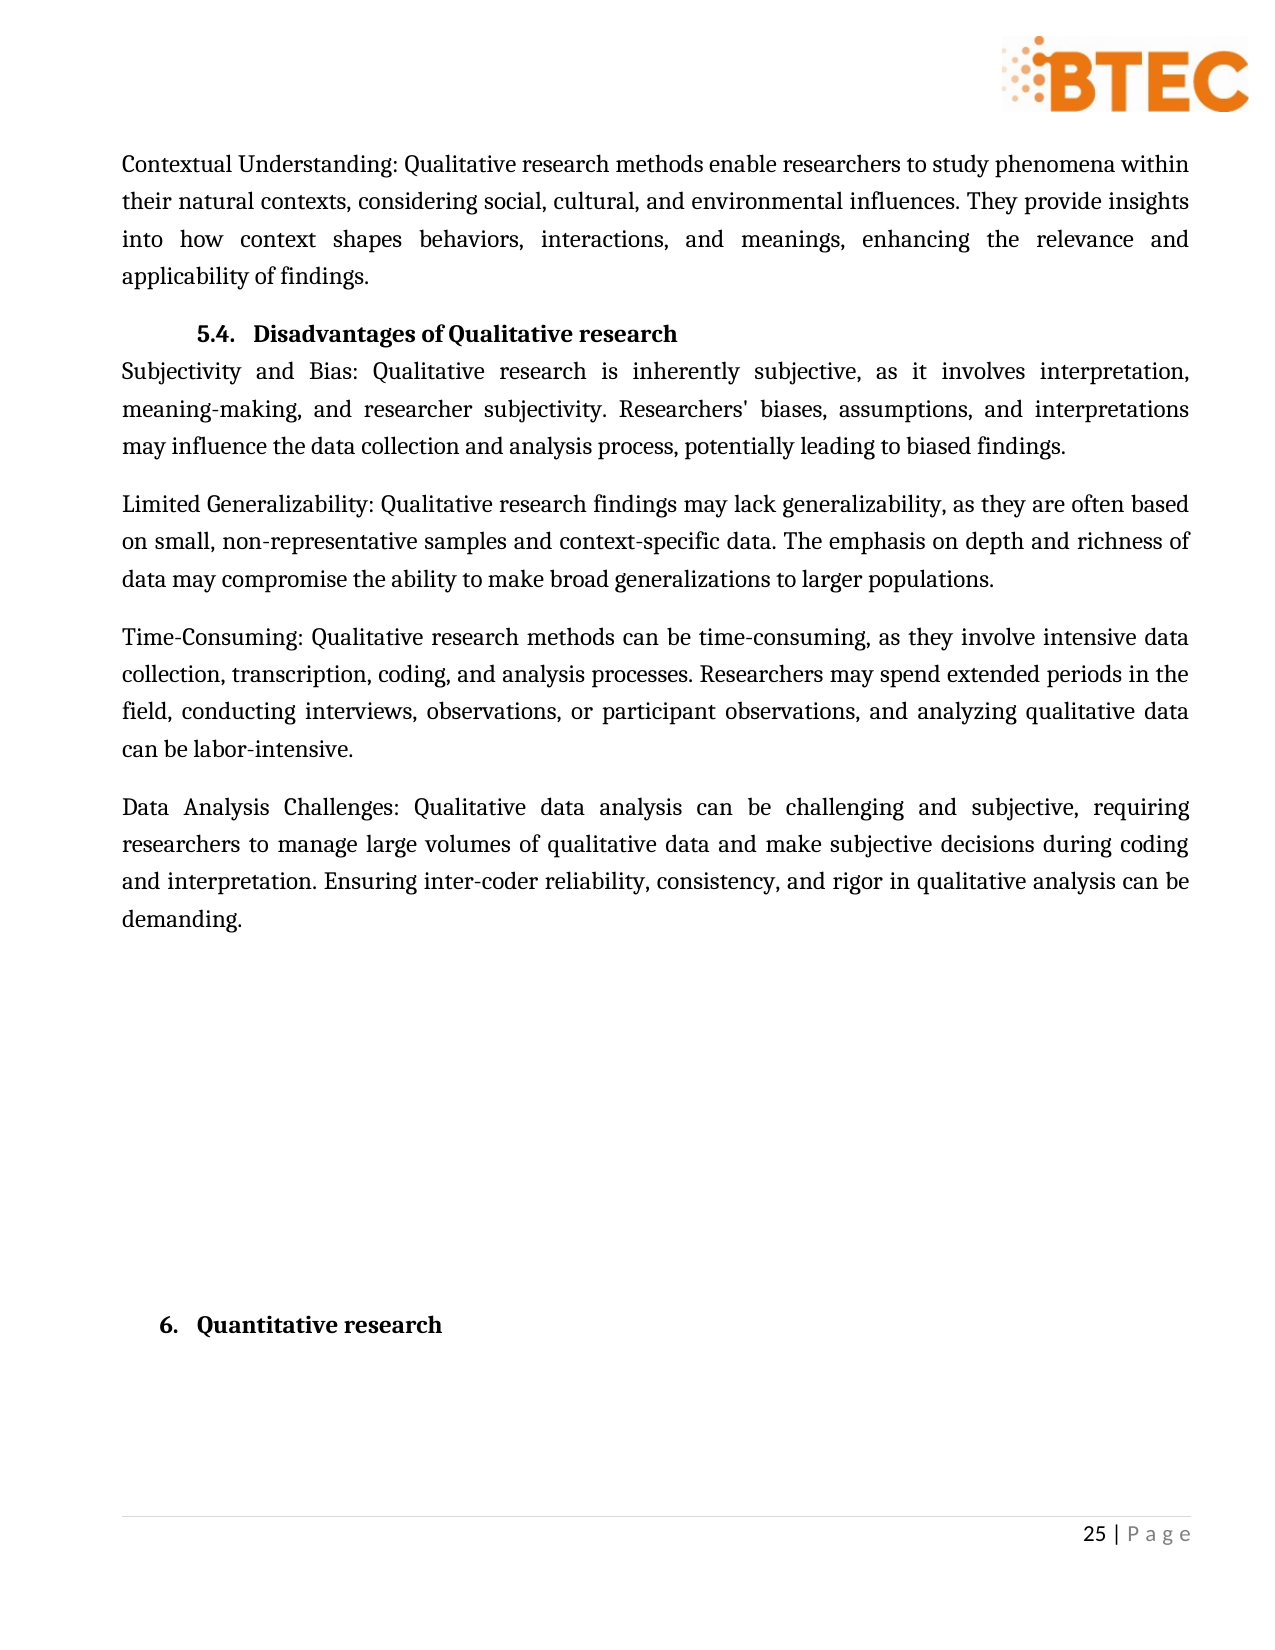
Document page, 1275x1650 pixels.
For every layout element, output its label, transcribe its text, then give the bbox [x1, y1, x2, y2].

list Disadvantages of Qualitative research [197, 320, 1191, 349]
list Quantitative research [159, 1311, 1191, 1340]
text Contextual Understanding: Qualitative research methods enable researchers to study phenomena within their natural contexts, considering social, cultural, and environmental influences. They provide insights into how context shapes behaviors, interactions, and meanings, enhancing the relevance and applicability of findings. [122, 150, 1191, 291]
text Limited Generalizability: Qualitative research findings may lack generalizability, as they are often based on small, non-representative samples and context-specific data. The emphasis on depth and richness of data may compromise the ability to make broad generalizations to larger populations. [122, 490, 1191, 593]
text Data Analysis Challenges: Qualitative data analysis can be challenging and subjective, requiring researchers to manage large volumes of qualitative data and make subjective decisions during coding and interpretation. Ensuring inter-coder reliability, consistency, and rigor in qualitative analysis can be demanding. [122, 793, 1191, 933]
picture [1001, 36, 1249, 112]
text Time-Consuming: Qualitative research methods can be time-consuming, as they involve intensive data collection, transcription, coding, and analysis processes. Researchers may spend extended periods in the field, conducting interviews, observations, or participant observations, and analyzing qualitative data can be labor-intensive. [122, 623, 1191, 763]
text Subjectivity and Bias: Qualitative research is inherently subjective, as it involves interpretation, meaning-making, and researcher subjectivity. Researchers' biases, assumptions, and interpretations may influence the data collection and analysis process, potentially leading to biased findings. [122, 357, 1191, 461]
